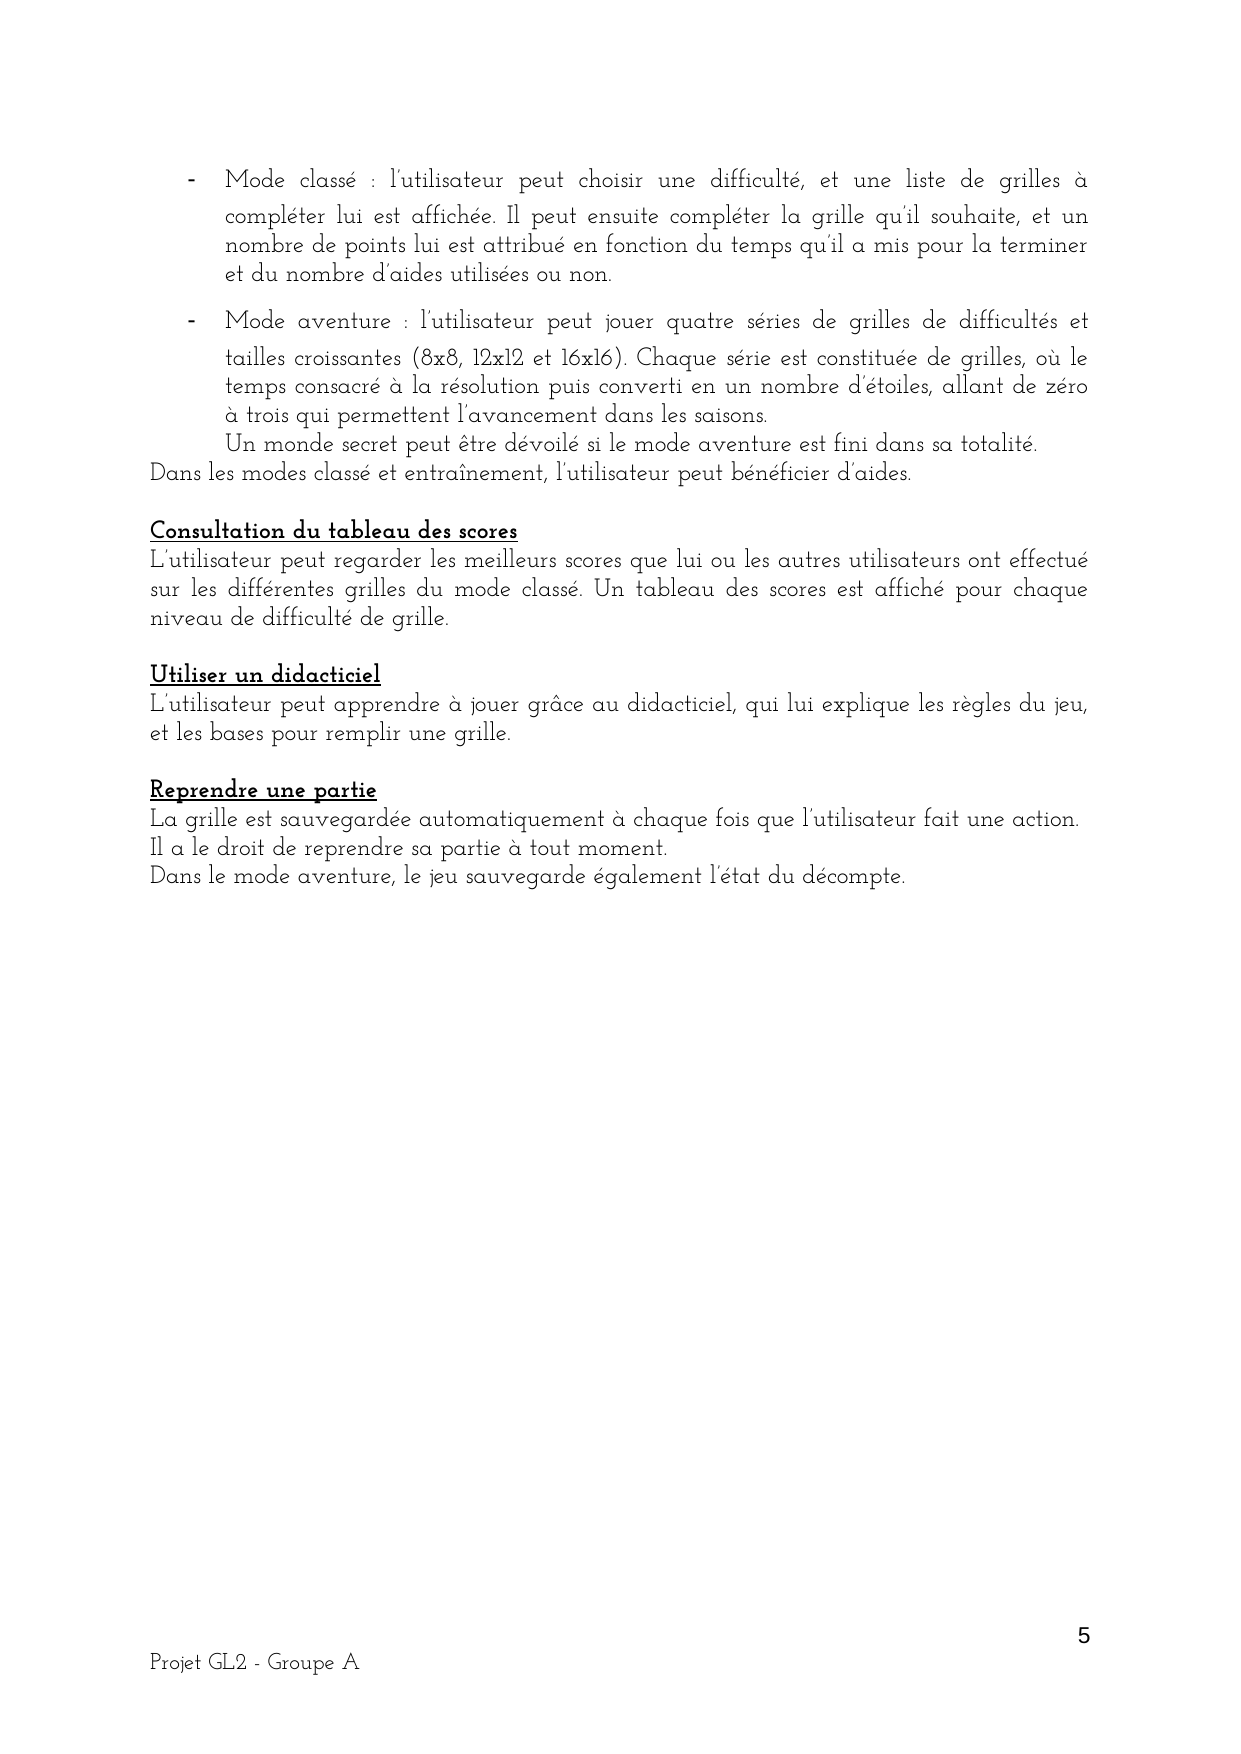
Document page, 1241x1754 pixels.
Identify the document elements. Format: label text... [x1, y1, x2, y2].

text Dans le mode aventure, le jeu sauvegarde également l’état du décompte. [150, 865, 1090, 890]
text Dans les modes classé et entraînement, l’utilisateur peut bénéficier d’aides. [150, 461, 1090, 486]
text Consultation du tableau des scores [150, 520, 1090, 545]
text L’utilisateur peut regarder les meilleurs scores que lui ou les autres utilisateurs ont effectué sur les différentes grilles du mode classé. Un tableau des scores est affiché pour chaque niveau de difficulté de grille. [150, 549, 1090, 631]
text Reprendre une partie [150, 779, 1090, 804]
text Utiliser un didacticiel [150, 664, 1090, 689]
text La grille est sauvegardée automatiquement à chaque fois que l’utilisateur fait une action. [150, 808, 1090, 833]
text L’utilisateur peut apprendre à jouer grâce au didacticiel, qui lui explique les règles du jeu, et les bases pour remplir une grille. [150, 693, 1090, 746]
list Mode classé : l’utilisateur peut choisir une difficulté, et une liste de grilles à compléter lui est affichée. Il peut ensuite compléter la grille qu’il souhaite, et un nombre de points lui est attribué en fonction du temps qu’il a mis pour la terminer et du nombre d’aides utilisées ou non. [187, 150, 1090, 287]
list Mode aventure : l’utilisateur peut jouer quatre séries de grilles de difficultés et tailles croissantes (8x8, 12x12 et 16x16). Chaque série est constituée de grilles, où le temps consacré à la résolution puis converti en un nombre d’étoiles, allant de zéro à trois qui permettent l’avancement dans les saisons. [187, 291, 1090, 429]
text Un monde secret peut être dévoilé si le mode aventure est fini dans sa totalité. [225, 432, 1090, 457]
text Il a le droit de reprendre sa partie à tout moment. [150, 836, 1090, 861]
